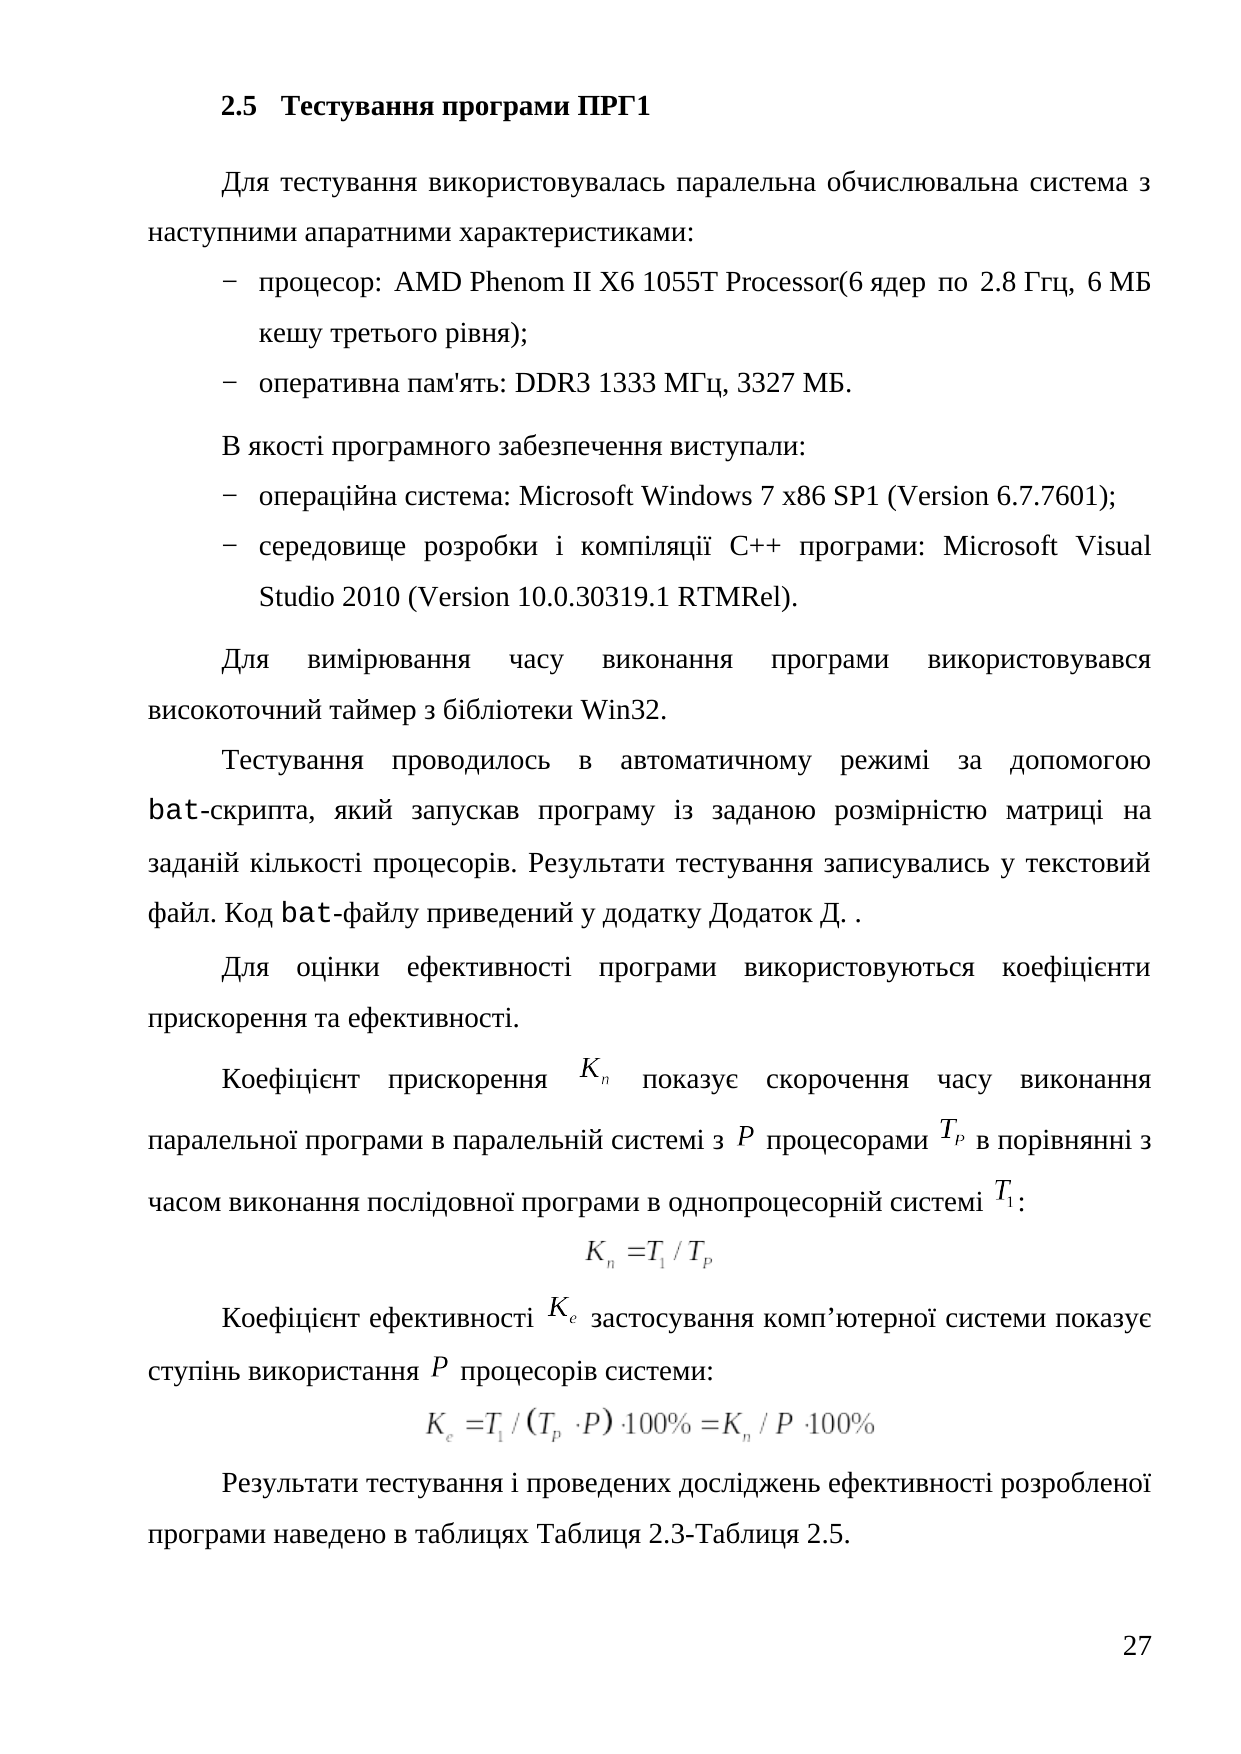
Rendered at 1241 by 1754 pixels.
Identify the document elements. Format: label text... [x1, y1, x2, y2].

list процесор: AMD Phenom II X6 1055T Processor(6 ядер по 2.8 Ггц, 6 МБ кешу третього рівня); [221, 264, 1152, 348]
text Коефіцієнт прискорення показує скорочення часу виконання паралельної програми в паралельній системі з процесорами в порівнянні з часом виконання послідовної програми в однопроцесорній системі : [148, 1050, 1152, 1217]
text Для вимірювання часу виконання програми використовувався високоточний таймер з бібліотеки Win32. [148, 642, 1152, 726]
list оперативна пам'ять: DDR3 1333 МГц, 3327 МБ. [221, 365, 1152, 399]
list операційна система: Microsoft Windows 7 x86 SP1 (Version 6.7.7601); [221, 478, 1152, 512]
subtitle Тестування програми ПРГ1 [221, 88, 1152, 122]
text Тестування проводилось в автоматичному режимі за допомогою bat-скрипта, який запускав програму із заданою розмірністю матриці на заданій кількості процесорів. Результати тестування записувались у текстовий файл. Код bat-файлу приведений у додатку Додаток Д. . [148, 742, 1152, 931]
list середовище розробки і компіляції C++ програми: Microsoft Visual Studio 2010 (Version 10.0.30319.1 RTMRel). [221, 528, 1152, 612]
text Коефіцієнт ефективності застосування комп’ютерної системи показує ступінь використання процесорів системи: [148, 1289, 1152, 1387]
text В якості програмного забезпечення виступали: [148, 428, 1152, 461]
text Для тестування використовувалась паралельна обчислювальна система з наступними апаратними характеристиками: [148, 164, 1152, 248]
text Для оцінки ефективності програми використовуються коефіцієнти прискорення та ефективності. [148, 949, 1152, 1033]
